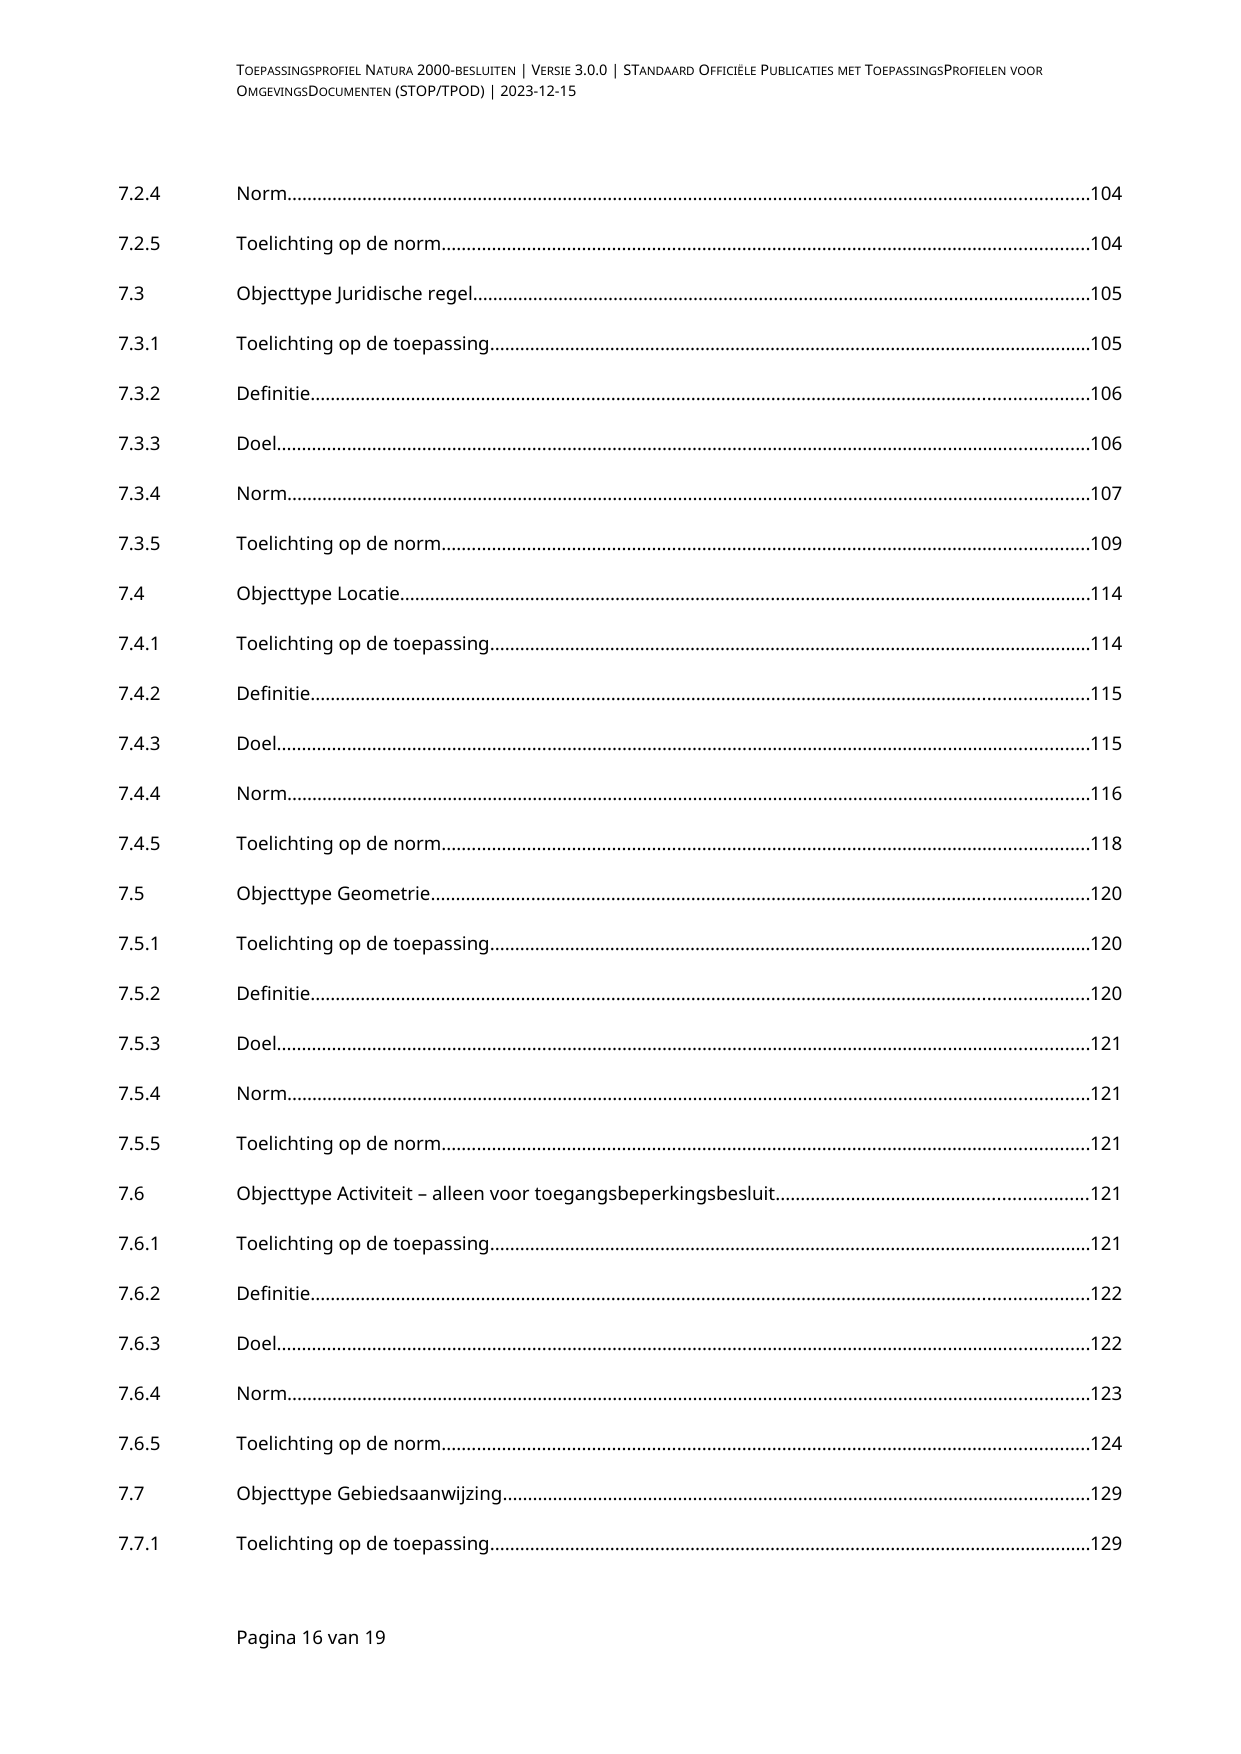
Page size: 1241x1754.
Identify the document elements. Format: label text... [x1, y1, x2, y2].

text 7.4.3 Doel 115 [118, 727, 1122, 756]
text 7.5.4 Norm 121 [118, 1077, 1122, 1106]
text 7.4 Objecttype Locatie 114 [118, 577, 1122, 606]
text 7.5 Objecttype Geometrie 120 [118, 877, 1122, 906]
text 7.5.2 Definitie 120 [118, 977, 1122, 1006]
text 7.3.3 Doel 106 [118, 427, 1122, 456]
text 7.3.4 Norm 107 [118, 477, 1122, 506]
text 7.2.5 Toelichting op de norm 104 [118, 227, 1122, 256]
text 7.6.5 Toelichting op de norm 124 [118, 1427, 1122, 1456]
text 7.6.4 Norm 123 [118, 1377, 1122, 1406]
text 7.3.5 Toelichting op de norm 109 [118, 527, 1122, 556]
text 7.4.4 Norm 116 [118, 777, 1122, 806]
text 7.3.2 Definitie 106 [118, 377, 1122, 406]
text 7.3 Objecttype Juridische regel 105 [118, 277, 1122, 306]
text 7.6 Objecttype Activiteit – alleen voor toegangsbeperkingsbesluit 121 [118, 1177, 1122, 1206]
text 7.5.5 Toelichting op de norm 121 [118, 1127, 1122, 1156]
text 7.7.1 Toelichting op de toepassing 129 [118, 1527, 1122, 1556]
text 7.5.1 Toelichting op de toepassing 120 [118, 927, 1122, 956]
text 7.7 Objecttype Gebiedsaanwijzing 129 [118, 1477, 1122, 1506]
text 7.6.1 Toelichting op de toepassing 121 [118, 1227, 1122, 1256]
text 7.2.4 Norm 104 [118, 177, 1122, 206]
text 7.4.2 Definitie 115 [118, 677, 1122, 706]
text 7.5.3 Doel 121 [118, 1027, 1122, 1056]
text 7.4.1 Toelichting op de toepassing 114 [118, 627, 1122, 656]
text 7.3.1 Toelichting op de toepassing 105 [118, 327, 1122, 356]
text 7.6.2 Definitie 122 [118, 1277, 1122, 1306]
text 7.6.3 Doel 122 [118, 1327, 1122, 1356]
text 7.4.5 Toelichting op de norm 118 [118, 827, 1122, 856]
